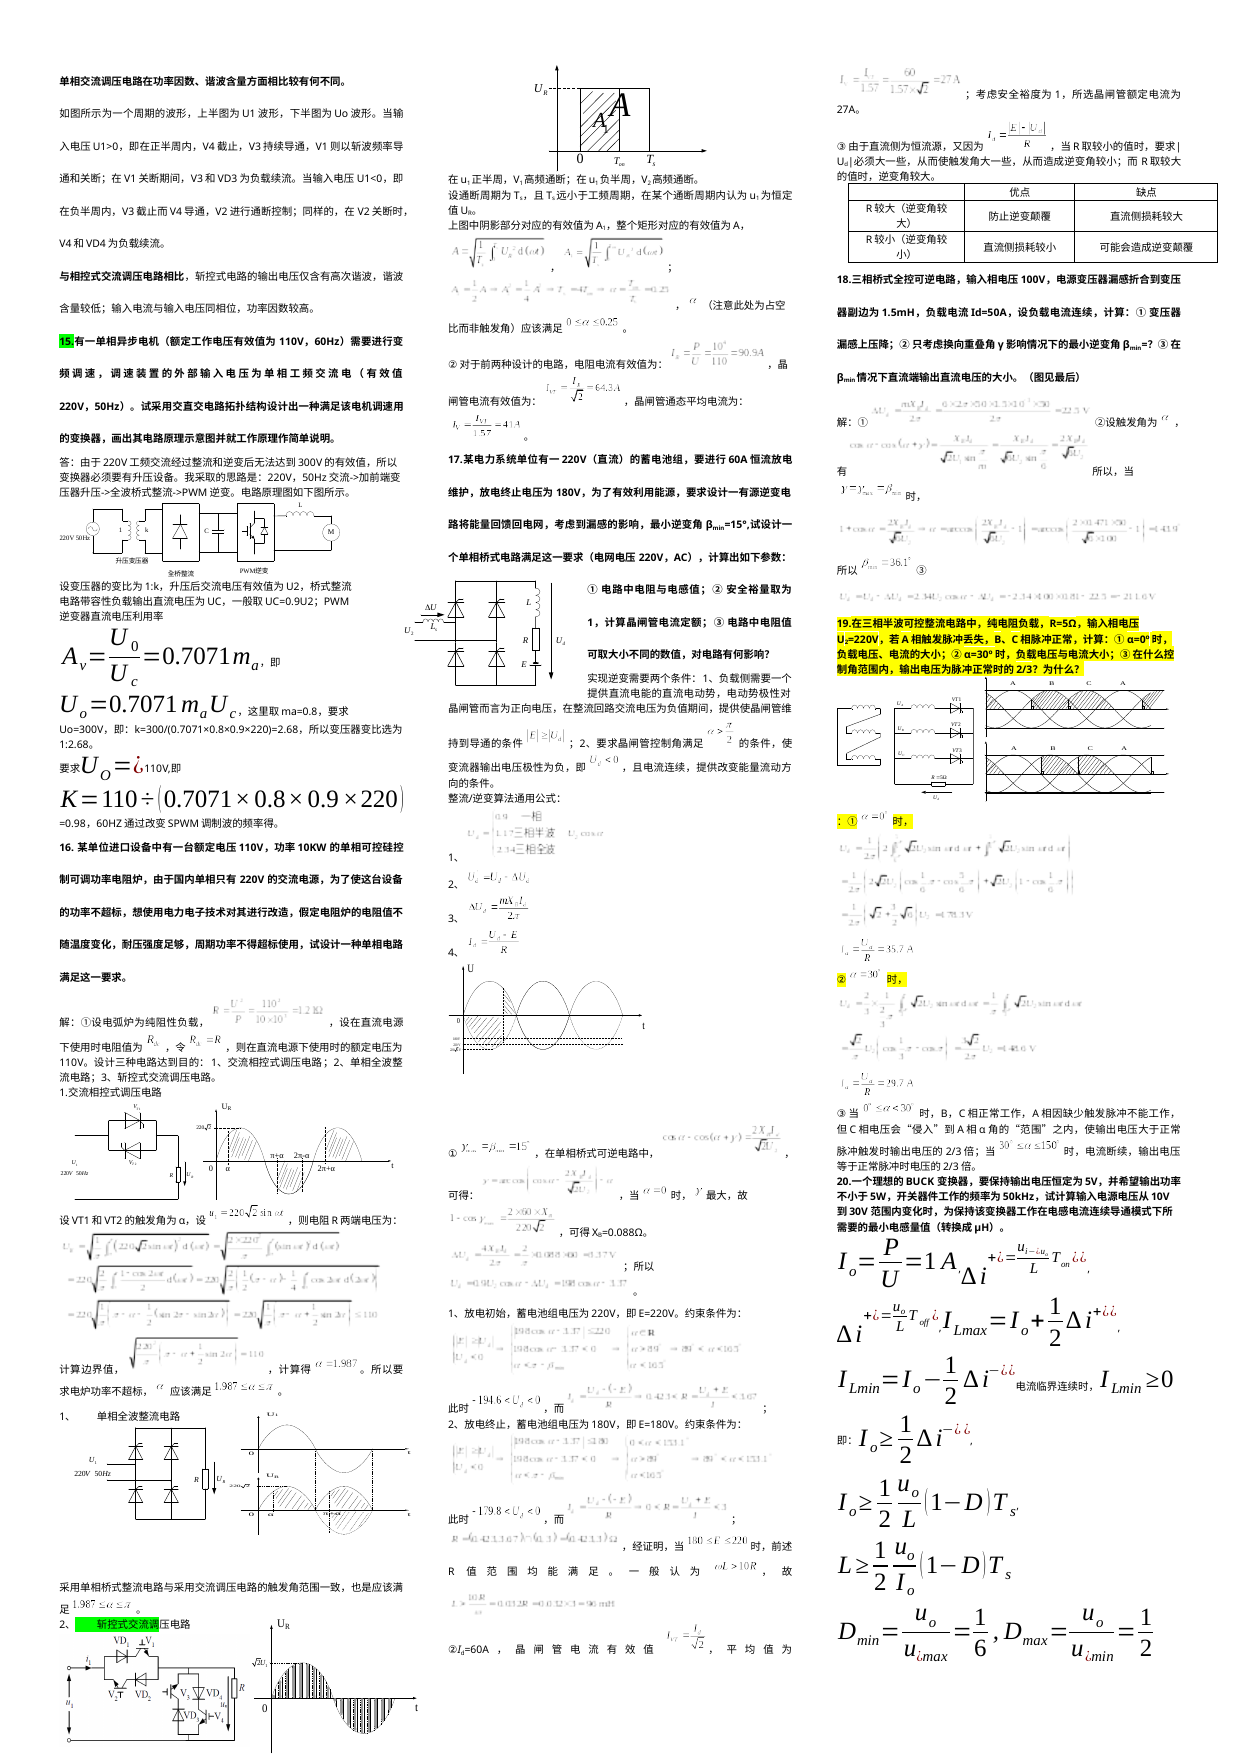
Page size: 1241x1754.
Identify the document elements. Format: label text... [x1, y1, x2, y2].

text 4、 [448, 925, 792, 960]
text 设VT1和VT2的触发角为α，设，则电阻R两端电压为： [59, 1200, 403, 1227]
table_header [849, 184, 964, 199]
list 斩控式交流调压电路 [159, 1617, 403, 1632]
text 17.某电力系统单位有一220V（直流）的蓄电池组，要进行60A恒流放电维护，放电终止电压为180V，为了有效利用能源，要求设计一有源逆变电路将能量回馈回电网，考虑到漏感的影响，最小逆变角βmin=15°,试设计一个单相桥式电路满足这一要求（电网电压220V，AC），计算出如下参数：① 电路中电阻与电感值；② 安全裕量取为1，计算晶闸管电流定额；③ 电路中电阻值可取大小不同的数值，对电路有何影响？ [448, 443, 792, 670]
table_cell 直流侧损耗较大 [1075, 201, 1217, 231]
text 设通断周期为Ts，且Ts远小于工频周期，在某个通断周期内认为u1为恒定值UR。 [448, 187, 792, 217]
text 3、 [448, 891, 792, 925]
table_cell 直流侧损耗较小 [965, 232, 1074, 262]
text ③当时，B，C相正常工作，A相因缺少触发脉冲不能工作，但C相电压会“侵入”到A相α角的“范围”之内，使输出电压大于正常脉冲触发时输出电压的2/3倍；当时，电流断续，输出电压等于正常脉冲时电压的2/3倍。 [837, 1098, 1181, 1173]
text ②时， [837, 964, 1181, 987]
text 整流/逆变算法通用公式： [448, 790, 792, 805]
text 2、 [448, 864, 792, 891]
text 1、放电初始，蓄电池组电压为220V，即E=220V。约束条件为： [448, 1305, 792, 1320]
text 16. 某单位进口设备中有一台额定电压110V，功率10KW 的单相可控硅控制可调功率电阻炉，由于国内单相只有220V 的交流电源，为了使这台设备的功率不超标，想使用电力电子技术对其进行改造，假定电阻炉的电阻值不随温度变化，耐压强度足够，周期功率不得超标使用，试设计一种单相电路满足这一要求。 [59, 830, 403, 993]
text 计算边界值，，计算得。所以要求电炉功率不超标，应该满足。 [59, 1334, 403, 1408]
text 此时，而； [448, 1379, 792, 1416]
text 1.交流相控式调压电路 [59, 1085, 403, 1100]
text 2、放电终止，蓄电池组电压为180V，即E=180V。约束条件为： [448, 1416, 792, 1431]
text ①，在单相桥式可逆电路中，，可得：，当时，最大，故，可得XB=0.088Ω。；所以。 [448, 1122, 792, 1305]
text ②对于前两种设计的电路，电阻电流有效值为：，晶闸管电流有效值为：，晶闸管通态平均电流为：。 [448, 335, 792, 443]
table_header 缺点 [1075, 184, 1217, 199]
text 18.三相桥式全控可逆电路，输入相电压100V，电源变压器漏感折合到变压器副边为1.5mH，负载电流Id=50A，设负载电流连续，计算：① 变压器漏感上压降；② 只考虑换向重叠角γ影响情况下的最小逆变角βmin=？③ 在βmin情况下直流端输出直流电压的大小。（图见最后） [837, 263, 1181, 393]
text ③由于直流侧为恒流源，又因为，当R取较小的值时，要求|Ud|必须大一些，从而使触发角大一些，从而造成逆变角较小；而R取较大的值时，逆变角较大。 [837, 116, 1181, 183]
text 与相控式交流调压电路相比，斩控式电路的输出电压仅含有高次谐波，谐波含量较低；输入电流与输入电压同相位，功率因数较高。 [59, 259, 403, 324]
text 上图中阴影部分对应的有效值为A1，整个矩形对应的有效值为A，，；，（注意此处为占空比而非触发角）应该满足。 [448, 217, 792, 335]
text ②Id=60A，晶闸管电流有效值，平均值为；考虑安全裕度为1，所选晶闸管额定电流为27A。 [448, 1620, 792, 1656]
table_cell 防止逆变颠覆 [965, 201, 1074, 231]
text 在u1正半周，V1高频通断；在u1负半周，V2高频通断。 [448, 172, 792, 187]
text 要求110V,即=0.98，60HZ通过改变SPWM调制波的频率得。 [59, 752, 403, 830]
text 答：由于220V工频交流经过整流和逆变后无法达到300V的有效值，所以变换器必须要有升压设备。我采取的思路是：220V，50Hz交流->加前端变压器升压->全波桥式整流->PWM逆变。电路原理图如下图所示。 [59, 454, 403, 500]
text 1、 [448, 805, 792, 864]
table_cell 可能会造成逆变颠覆 [1075, 232, 1217, 262]
picture [59, 1634, 251, 1747]
text ：①时， [837, 806, 1181, 829]
text 设变压器的变比为1:k，升压后交流电压有效值为U2，桥式整流电路带容性负载输出直流电压为UC，一般取UC=0.9U2；PWM逆变器直流电压利用率，即，这里取ma=0.8，要求Uo=300V，即：k=300/(0.7071×0.8×0.9×220)=2.68，所以变压器变比选为1:2.68。 [59, 578, 403, 752]
list 单相全波整流电路 [59, 1408, 403, 1423]
text 解：①设电弧炉为纯阻性负载，，设在直流电源下使用时电阻值为，令，则在直流电源下使用时的额定电压为110V。设计三种电路达到目的：1、交流相控式调压电路；2、单相全波整流电路；3、斩控式交流调压电路。 [59, 993, 403, 1085]
text ,,,,电流临界连续时，即：, , [837, 1234, 1181, 1599]
table_cell R较小（逆变角较小） [849, 232, 964, 262]
text 如图所示为一个周期的波形，上半图为U1波形，下半图为Uo波形。当输入电压U1>0，即在正半周内，V4截止，V3持续导通，V1则以斩波频率导通和关断；在V1关断期间，V3和VD3为负载续流。当输入电压U1<0，即在负半周内，V3截止而V4导通，V2进行通断控制；同样的，在V2关断时，V4和VD4为负载续流。 [59, 97, 403, 259]
table_cell R较大（逆变角较大） [849, 201, 964, 231]
text 解：①②设触发角为，有所以，当时，，所以③ [837, 393, 1181, 616]
text 采用单相桥式整流电路与采用交流调压电路的触发角范围一致，也是应该满足。 [59, 1579, 403, 1617]
text 实现逆变需要两个条件：1、负载侧需要一个提供直流电能的直流电动势，电动势极性对晶闸管而言为正向电压，在整流回路交流电压为负值期间，提供使晶闸管维持到导通的条件；2、要求晶闸管控制角满足的条件，使变流器输出电压极性为负，即，且电流连续，提供改变能量流动方向的条件。 [448, 670, 792, 790]
text 此时，而； [448, 1490, 792, 1527]
table_header 优点 [965, 184, 1074, 199]
text 14请分析如下图所示的斩控式单相交流调压电路的工作原理（过程），请画出交流输出电压Uo的波形示意图。该斩控式单相交流调压电路和相控式单相交流调压电路在功率因数、谐波含量方面相比较有何不同。 [59, 64, 403, 97]
text 15.有一单相异步电机（额定工作电压有效值为110V，60Hz）需要进行变频调速，调速装置的外部输入电压为单相工频交流电（有效值220V，50Hz）。试采用交直交电路拓扑结构设计出一种满足该电机调速用的变换器，画出其电路原理示意图并就工作原理作简单说明。 [59, 324, 403, 454]
text 20.一个理想的BUCK 变换器，要保持输出电压恒定为5V，并希望输出功率不小于5W，开关器件工作的频率为50kHz，试计算输入电源电压从10V 到30V 范围内变化时，为保持该变换器工作在电感电流连续导通模式下所需要的最小电感量值（转换成μH）。 [837, 1173, 1181, 1234]
text ②Id=60A，晶闸管电流有效值，平均值为；考虑安全裕度为1，所选晶闸管额定电流为27A。 [837, 64, 1181, 116]
text ，经证明，当时，前述R值范围均能满足。一般认为，故 [448, 1527, 792, 1620]
